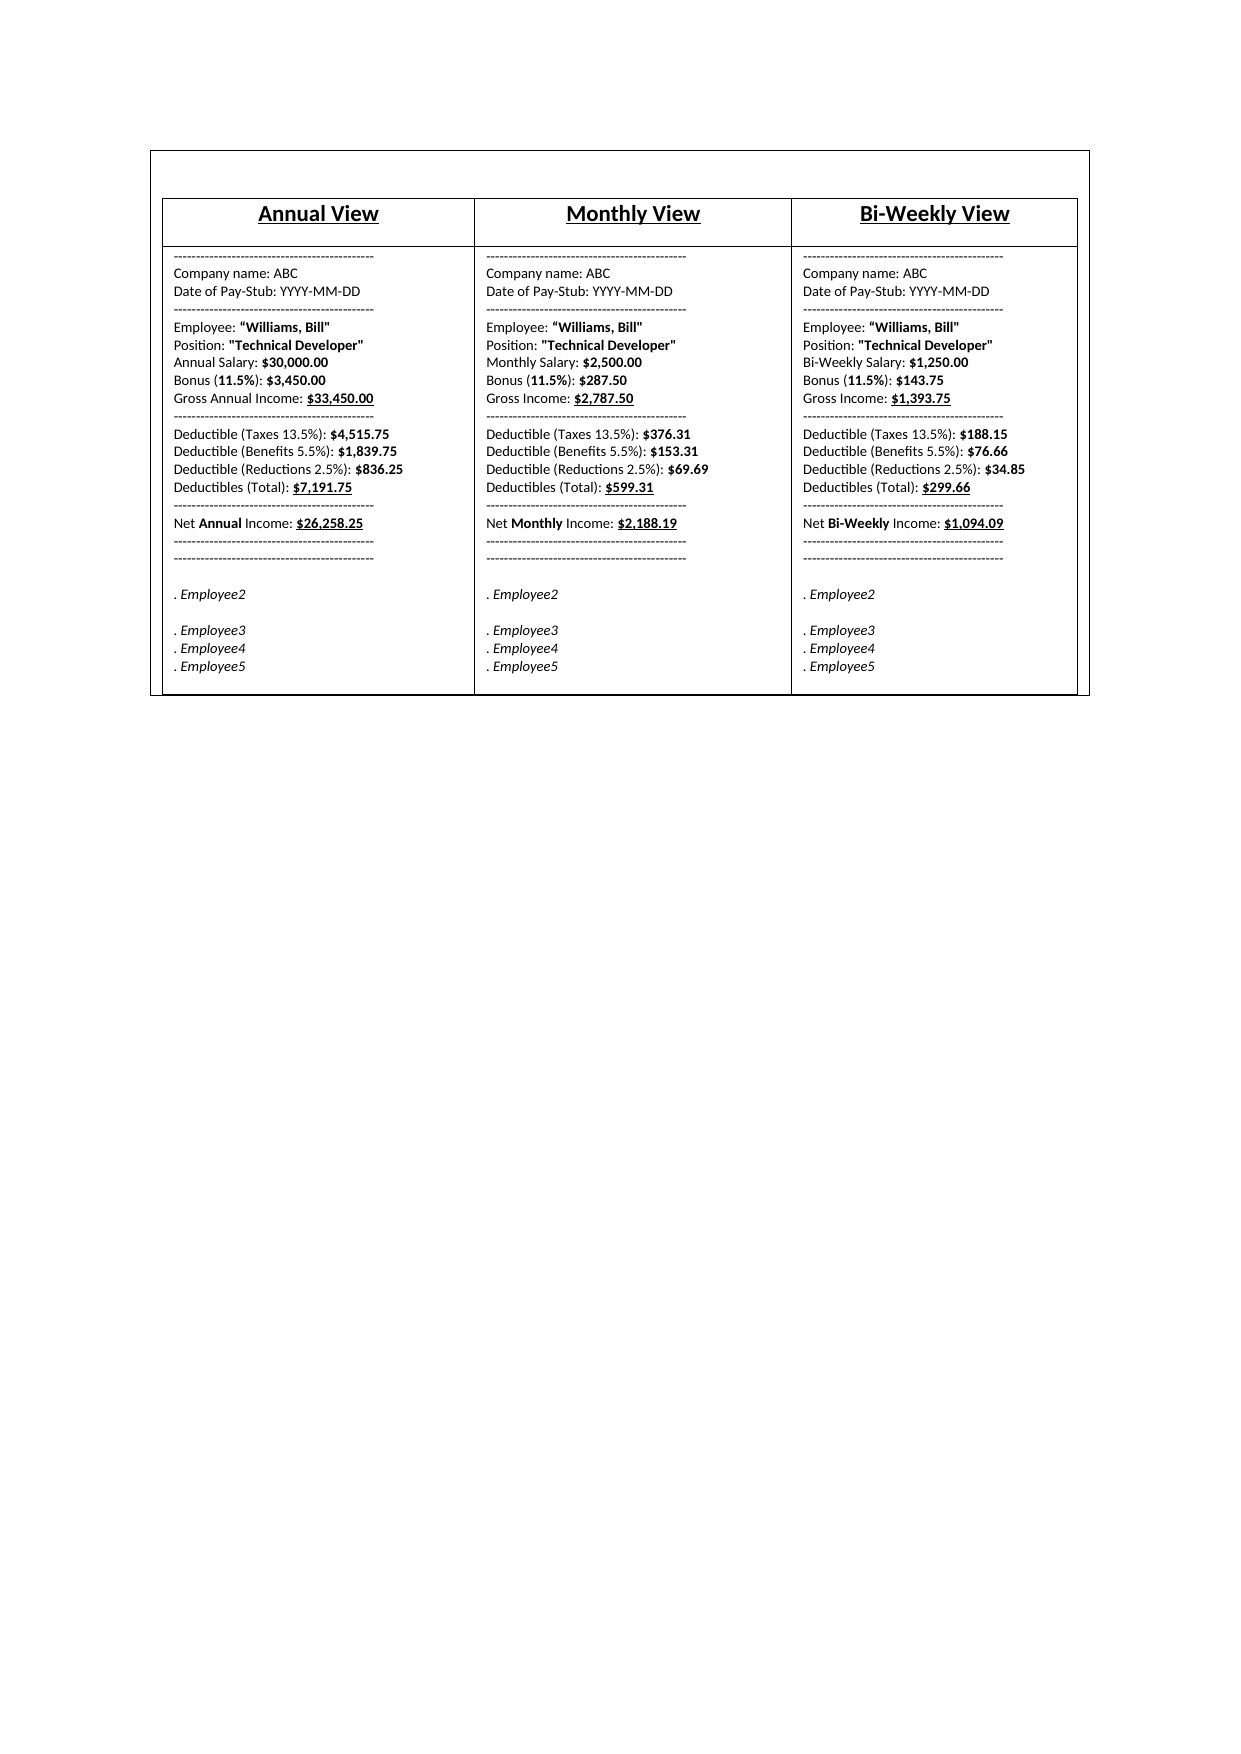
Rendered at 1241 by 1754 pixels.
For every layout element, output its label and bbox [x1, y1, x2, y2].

table_header [151, 151, 1089, 694]
